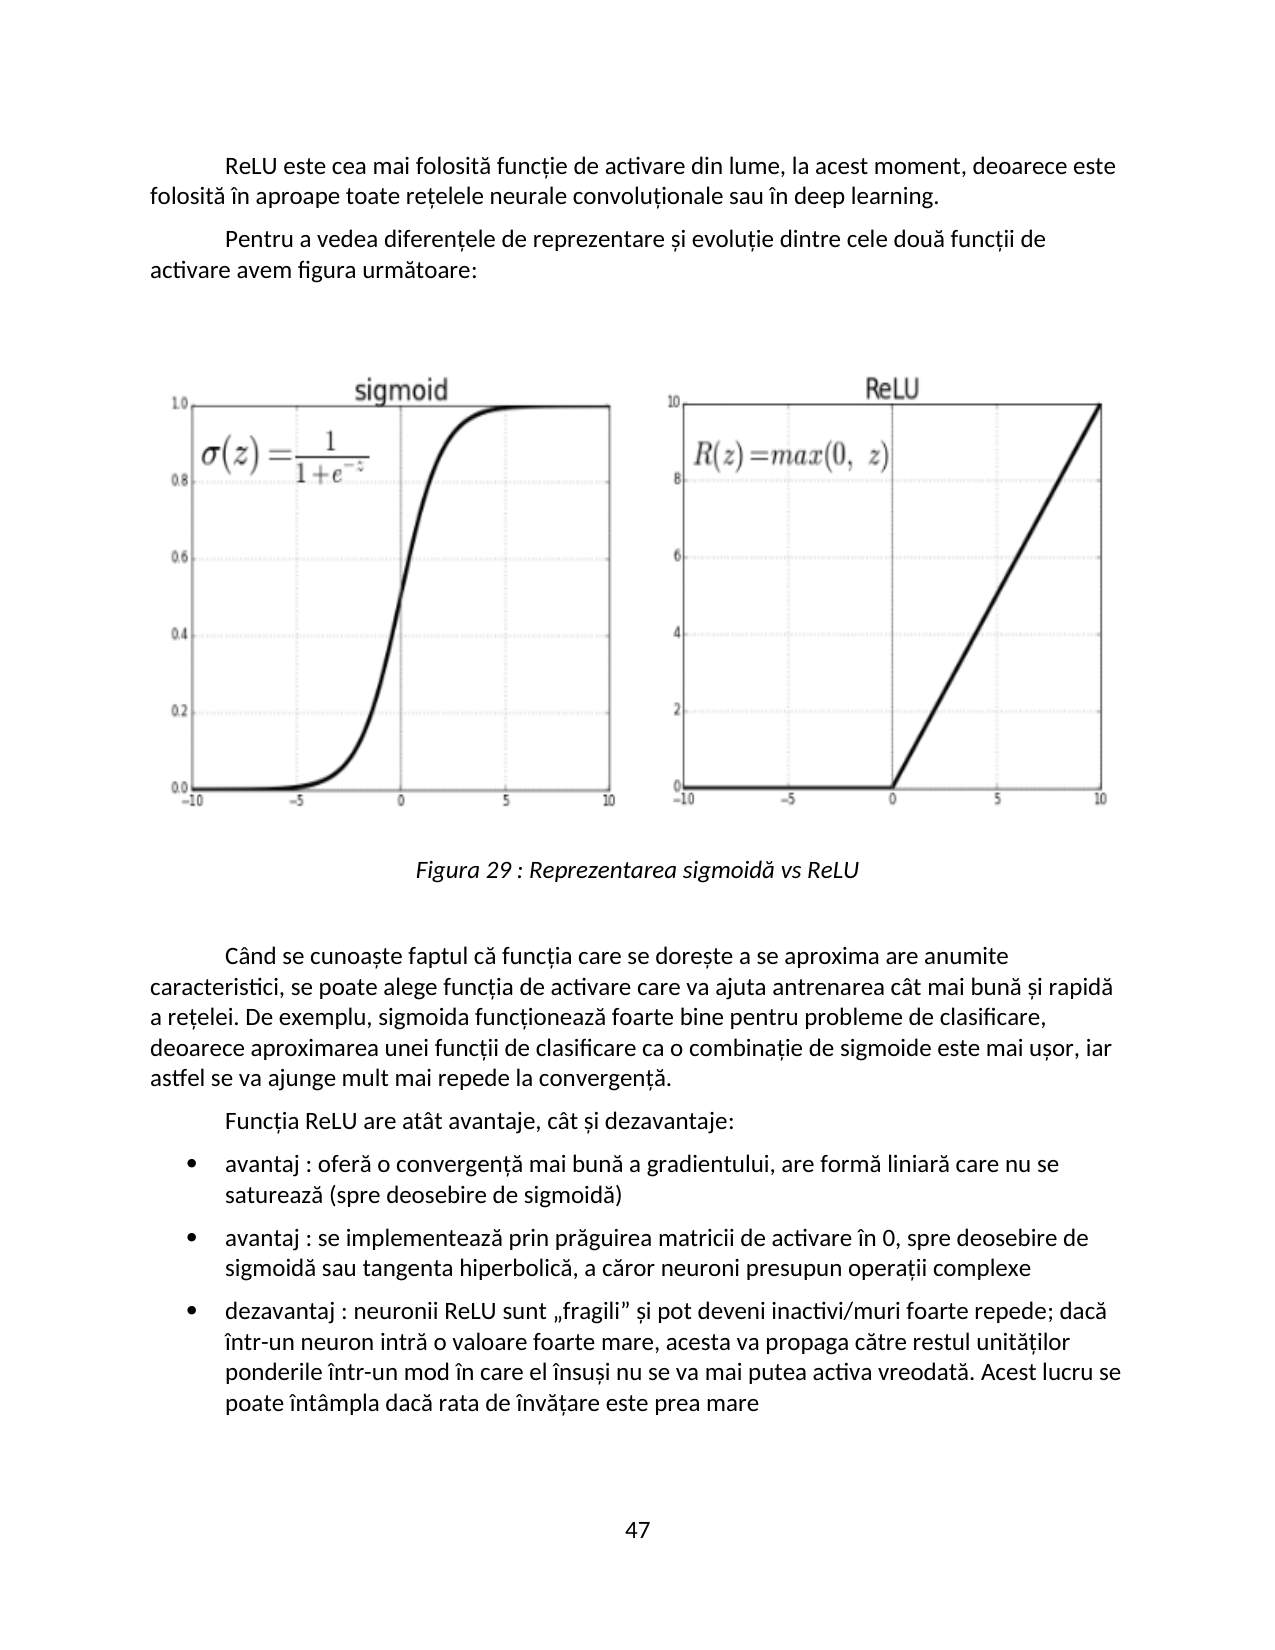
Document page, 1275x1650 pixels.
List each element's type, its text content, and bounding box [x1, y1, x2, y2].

text Figura 29 : Reprezentarea sigmoidă vs ReLU [150, 854, 1125, 884]
text ReLU este cea mai folosită funcție de activare din lume, la acest moment, deoarece este folosită în aproape toate rețelele neurale convoluționale sau în deep learning. [150, 150, 1125, 211]
text Când se cunoaște faptul că funcția care se dorește a se aproxima are anumite caracteristici, se poate alege funcția de activare care va ajuta antrenarea cât mai bună și rapidă a rețelei. De exemplu, sigmoida funcționează foarte bine pentru probleme de clasificare, deoarece aproximarea unei funcții de clasificare ca o combinație de sigmoide este mai ușor, iar astfel se va ajunge mult mai repede la convergență. [150, 940, 1125, 1093]
list avantaj : oferă o convergență mai bună a gradientului, are formă liniară care nu se saturează (spre deosebire de sigmoidă) [187, 1148, 1125, 1209]
text Funcția ReLU are atât avantaje, cât și dezavantaje: [150, 1105, 1125, 1136]
picture [150, 340, 1145, 842]
list dezavantaj : neuronii ReLU sunt „fragili” și pot deveni inactivi/muri foarte repede; dacă într-un neuron intră o valoare foarte mare, acesta va propaga către restul unităților ponderile într-un mod în care el însuși nu se va mai putea activa vreodată. Acest lucru se poate întâmpla dacă rata de învățare este prea mare [187, 1295, 1125, 1417]
text Pentru a vedea diferențele de reprezentare și evoluție dintre cele două funcții de activare avem figura următoare: [150, 223, 1125, 284]
list avantaj : se implementează prin prăguirea matricii de activare în 0, spre deosebire de sigmoidă sau tangenta hiperbolică, a căror neuroni presupun operații complexe [187, 1222, 1125, 1283]
